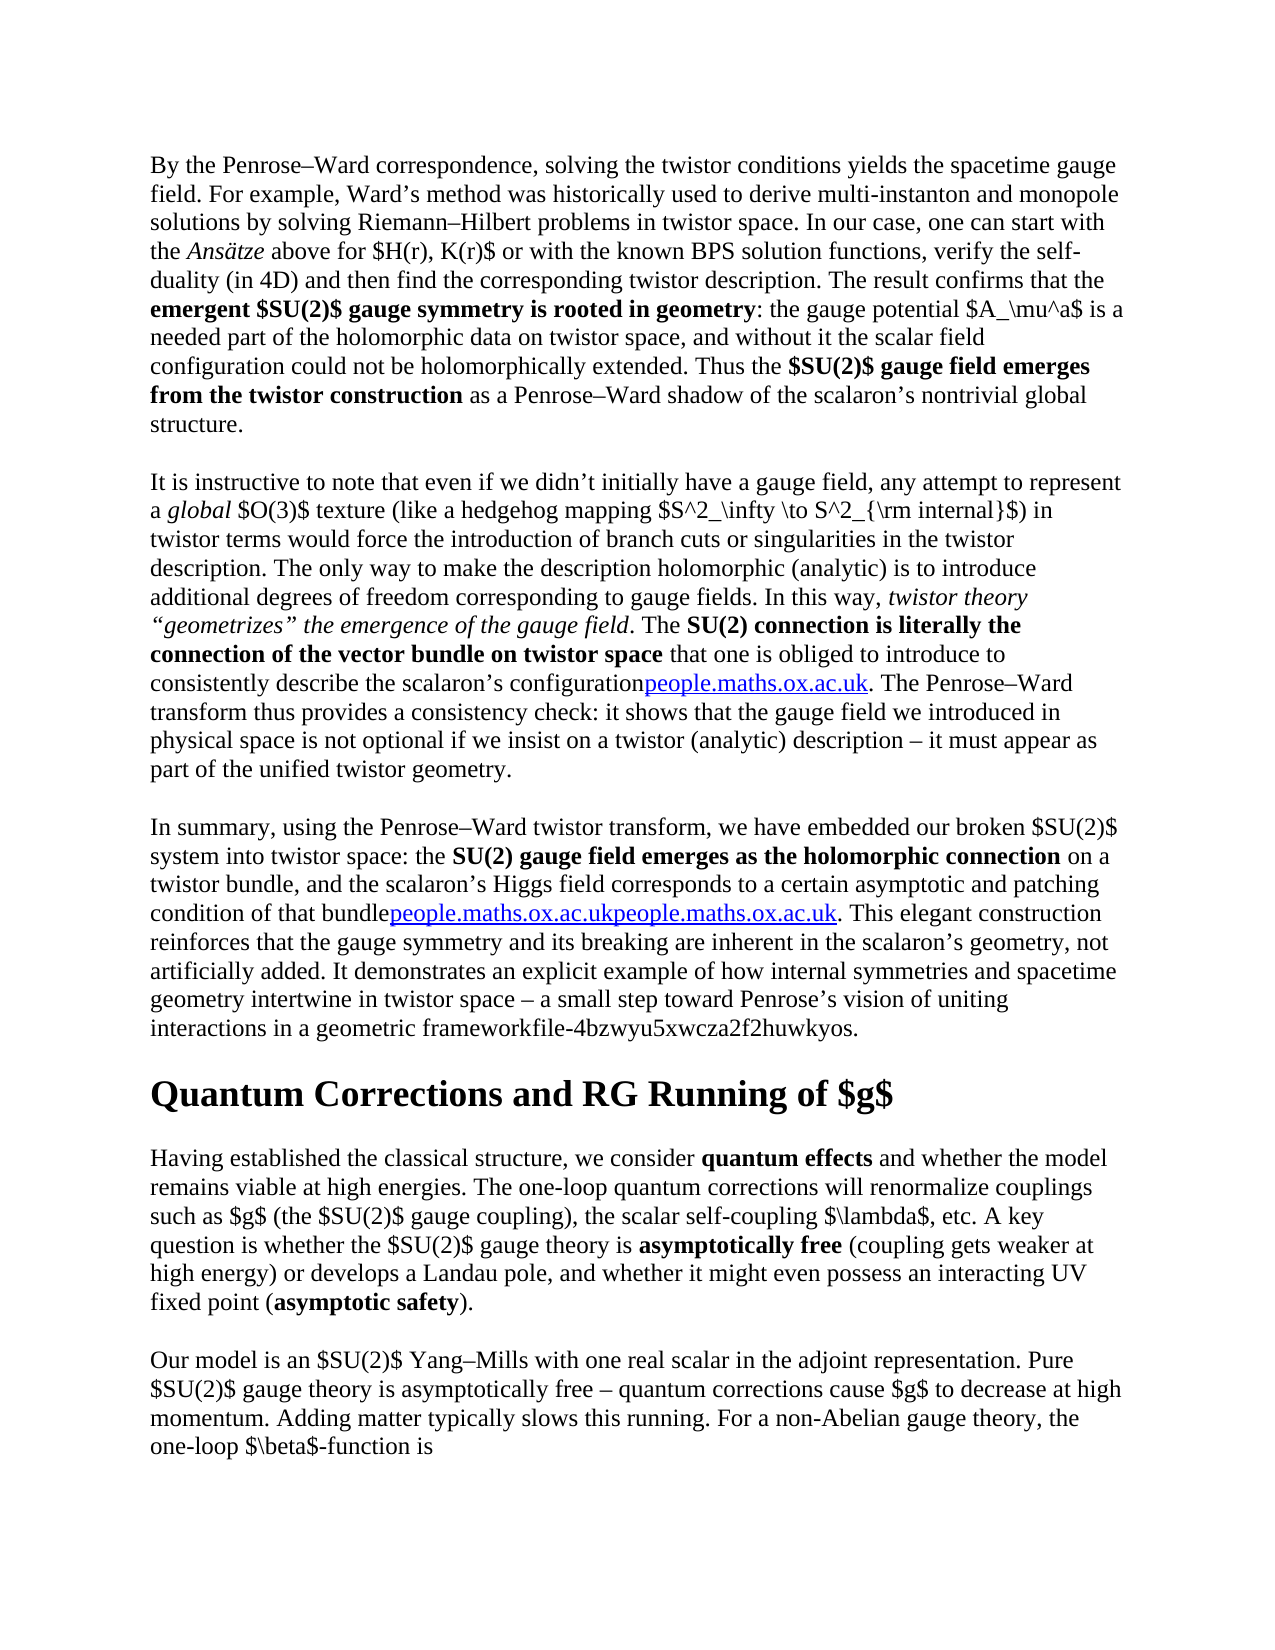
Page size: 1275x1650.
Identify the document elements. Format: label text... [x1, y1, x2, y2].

text By the Penrose–Ward correspondence, solving the twistor conditions yields the spacetime gauge field. For example, Ward’s method was historically used to derive multi-instanton and monopole solutions by solving Riemann–Hilbert problems in twistor space. In our case, one can start with the Ansätze above for $H(r), K(r)$ or with the known BPS solution functions, verify the self-duality (in 4D) and then find the corresponding twistor description. The result confirms that the emergent $SU(2)$ gauge symmetry is rooted in geometry: the gauge potential $A_\mu^a$ is a needed part of the holomorphic data on twistor space, and without it the scalar field configuration could not be holomorphically extended. Thus the $SU(2)$ gauge field emerges from the twistor construction as a Penrose–Ward shadow of the scalaron’s nontrivial global structure. [150, 150, 1125, 437]
text Having established the classical structure, we consider quantum effects and whether the model remains viable at high energies. The one-loop quantum corrections will renormalize couplings such as $g$ (the $SU(2)$ gauge coupling), the scalar self-coupling $\lambda$, etc. A key question is whether the $SU(2)$ gauge theory is asymptotically free (coupling gets weaker at high energy) or develops a Landau pole, and whether it might even possess an interacting UV fixed point (asymptotic safety). [150, 1143, 1125, 1316]
text Quantum Corrections and RG Running of $g$ [150, 1071, 1125, 1114]
text It is instructive to note that even if we didn’t initially have a gauge field, any attempt to represent a global $O(3)$ texture (like a hedgehog mapping $S^2_\infty \to S^2_{\rm internal}$) in twistor terms would force the introduction of branch cuts or singularities in the twistor description. The only way to make the description holomorphic (analytic) is to introduce additional degrees of freedom corresponding to gauge fields. In this way, twistor theory “geometrizes” the emergence of the gauge field. The SU(2) connection is literally the connection of the vector bundle on twistor space that one is obliged to introduce to consistently describe the scalaron’s configuration​people.maths.ox.ac.uk. The Penrose–Ward transform thus provides a consistency check: it shows that the gauge field we introduced in physical space is not optional if we insist on a twistor (analytic) description – it must appear as part of the unified twistor geometry. [150, 467, 1125, 783]
text In summary, using the Penrose–Ward twistor transform, we have embedded our broken $SU(2)$ system into twistor space: the SU(2) gauge field emerges as the holomorphic connection on a twistor bundle, and the scalaron’s Higgs field corresponds to a certain asymptotic and patching condition of that bundle​people.maths.ox.ac.uk​people.maths.ox.ac.uk. This elegant construction reinforces that the gauge symmetry and its breaking are inherent in the scalaron’s geometry, not artificially added. It demonstrates an explicit example of how internal symmetries and spacetime geometry intertwine in twistor space – a small step toward Penrose’s vision of uniting interactions in a geometric framework​file-4bzwyu5xwcza2f2huwkyos. [150, 812, 1125, 1042]
text Our model is an $SU(2)$ Yang–Mills with one real scalar in the adjoint representation. Pure $SU(2)$ gauge theory is asymptotically free – quantum corrections cause $g$ to decrease at high momentum. Adding matter typically slows this running. For a non-Abelian gauge theory, the one-loop $\beta$-function is [150, 1345, 1125, 1460]
